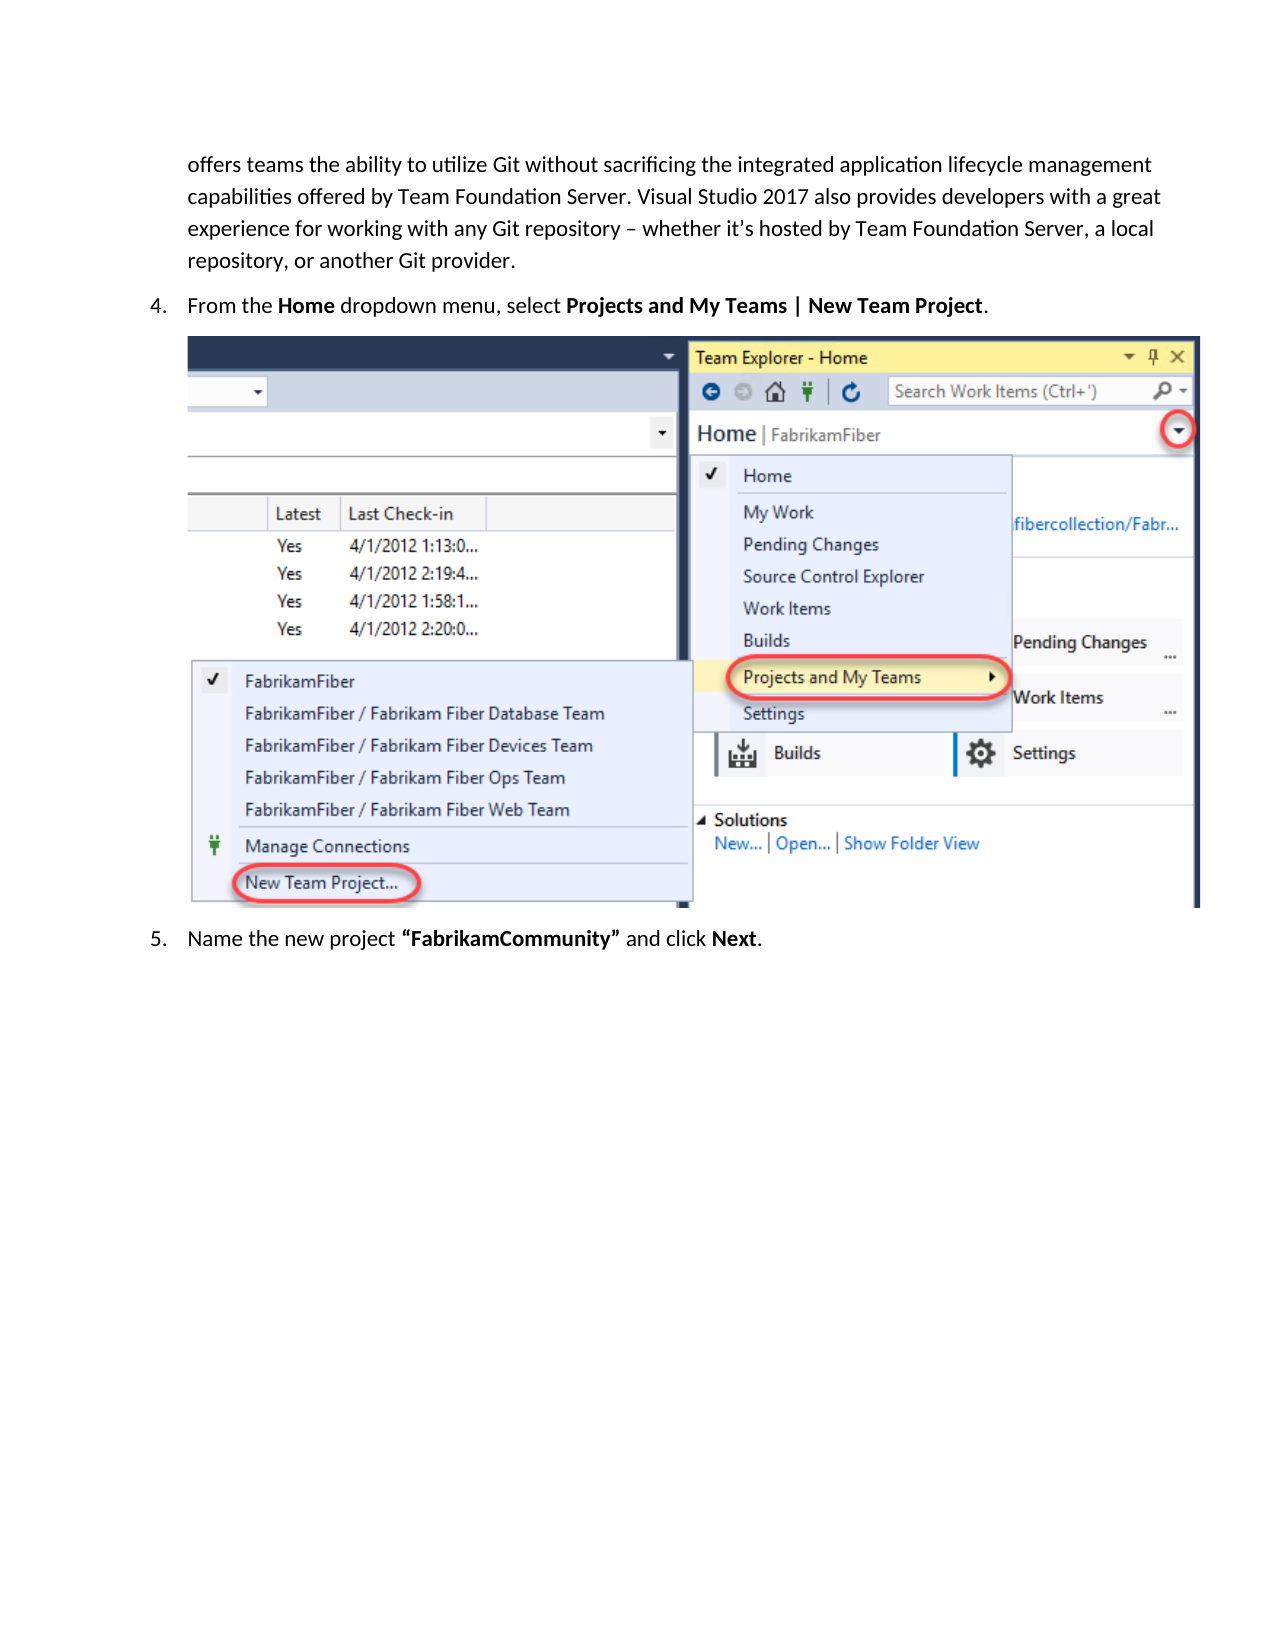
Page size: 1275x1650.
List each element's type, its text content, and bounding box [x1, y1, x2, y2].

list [150, 150, 1162, 274]
list From the Home dropdown menu, select Projects and My Teams | New Team Project. [150, 291, 1162, 319]
list Name the new project “FabrikamCommunity” and click Next. [150, 924, 1162, 952]
picture [187, 336, 1200, 908]
